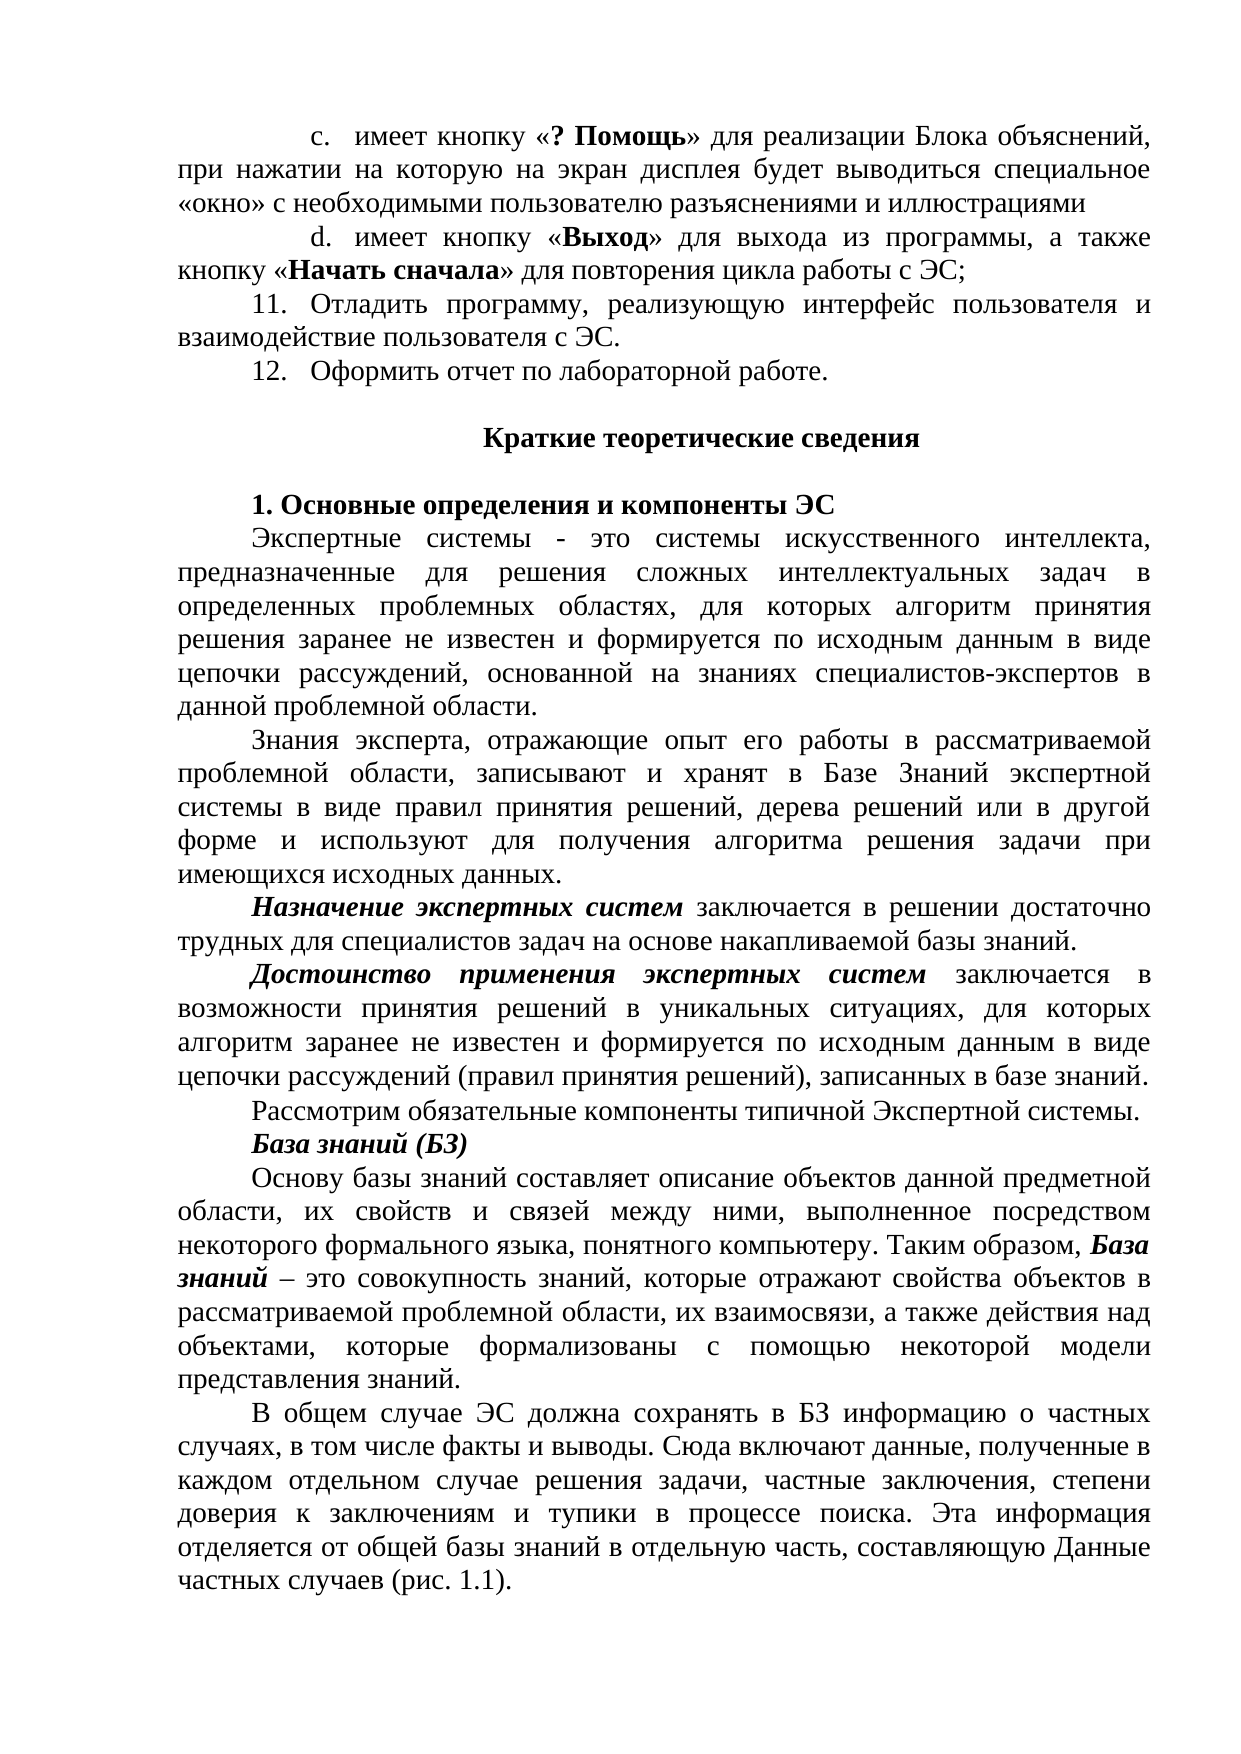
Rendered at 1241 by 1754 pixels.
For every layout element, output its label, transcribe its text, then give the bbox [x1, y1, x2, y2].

text Краткие теоретические сведения [177, 420, 1152, 453]
text База знаний (БЗ) [177, 1126, 1152, 1160]
text 1. Основные определения и компоненты ЭС [177, 487, 1152, 521]
list имеет кнопку «Выход» для выхода из программы, а также кнопку «Начать сначала» для повторения цикла работы с ЭС; [177, 219, 1152, 286]
text Назначение экспертных систем заключается в решении достаточно трудных для специалистов задач на основе накапливаемой базы знаний. [177, 889, 1152, 957]
text Достоинство применения экспертных систем заключается в возможности принятия решений в уникальных ситуациях, для которых алгоритм заранее не известен и формируется по исходным данным в виде цепочки рассуждений (правил принятия решений), записанных в базе знаний. [177, 957, 1152, 1093]
text В общем случае ЭС должна сохранять в БЗ информацию о частных случаях, в том числе факты и выводы. Сюда включают данные, полученные в каждом отдельном случае решения задачи, частные заключения, степени доверия к заключениям и тупики в процессе поиска. Эта информация отделяется от общей базы знаний в отдельную часть, составляющую Данные частных случаев (рис. 1.1). [177, 1395, 1152, 1596]
list Отладить программу, реализующую интерфейс пользователя и взаимодействие пользователя с ЭС. [177, 286, 1152, 353]
list имеет кнопку «? Помощь» для реализации Блока объяснений, при нажатии на которую на экран дисплея будет выводиться специальное «окно» с необходимыми пользователю разъяснениями и иллюстрациями [177, 118, 1152, 219]
text Рассмотрим обязательные компоненты типичной Экспертной системы. [177, 1093, 1152, 1126]
text Основу базы знаний составляет описание объектов данной предметной области, их свойств и связей между ними, выполненное посредством некоторого формального языка, понятного компьютеру. Таким образом, База знаний – это совокупность знаний, которые отражают свойства объектов в рассматриваемой проблемной области, их взаимосвязи, а также действия над объектами, которые формализованы с помощью некоторой модели представления знаний. [177, 1160, 1152, 1395]
text Знания эксперта, отражающие опыт его работы в рассматриваемой проблемной области, записывают и хранят в Базе Знаний экспертной системы в виде правил принятия решений, дерева решений или в другой форме и используют для получения алгоритма решения задачи при имеющихся исходных данных. [177, 722, 1152, 889]
text Экспертные системы - это системы искусственного интеллекта, предназначенные для решения сложных интеллектуальных задач в определенных проблемных областях, для которых алгоритм принятия решения заранее не известен и формируется по исходным данным в виде цепочки рассуждений, основанной на знаниях специалистов-экспертов в данной проблемной области. [177, 521, 1152, 722]
list Оформить отчет по лабораторной работе. [177, 353, 1152, 386]
